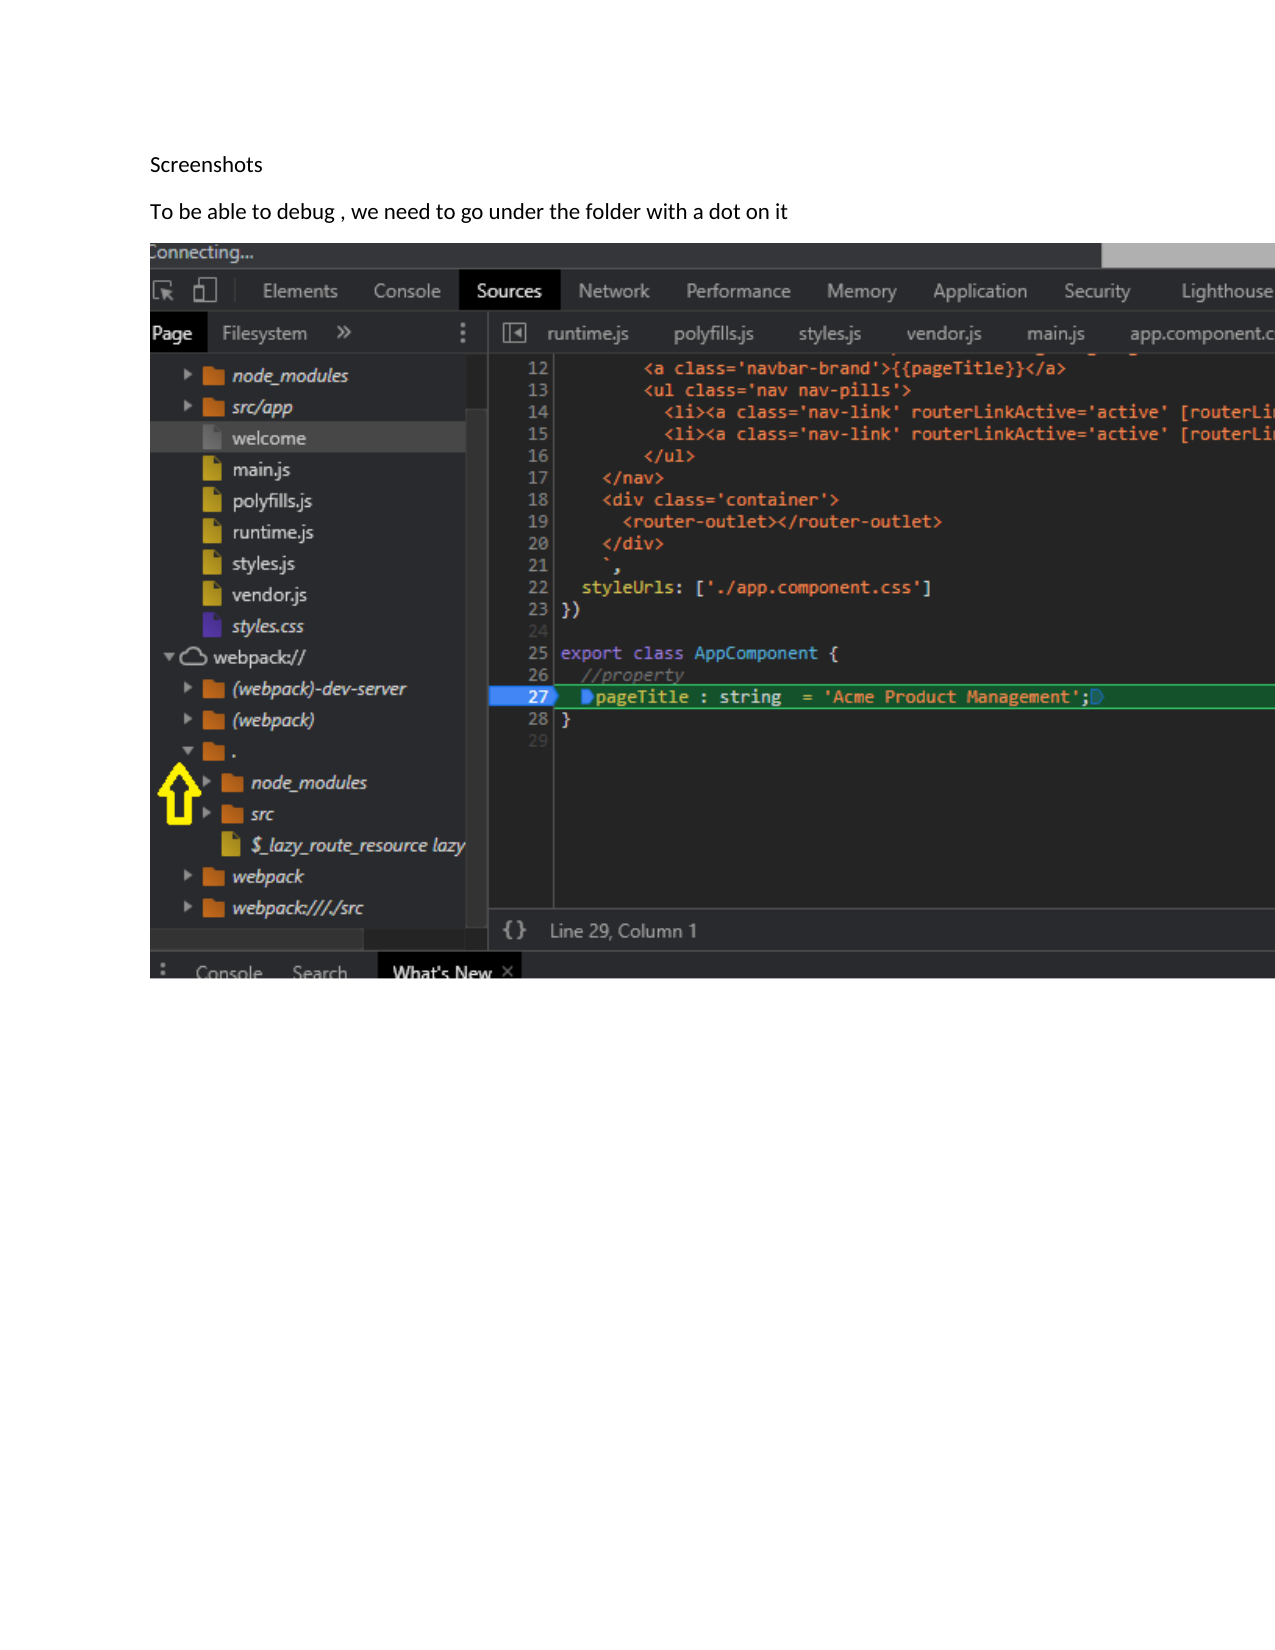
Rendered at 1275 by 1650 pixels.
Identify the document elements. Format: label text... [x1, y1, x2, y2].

picture [150, 243, 1275, 988]
text To be able to debug , we need to go under the folder with a dot on it [150, 197, 1125, 225]
text Screenshots [150, 150, 1125, 178]
